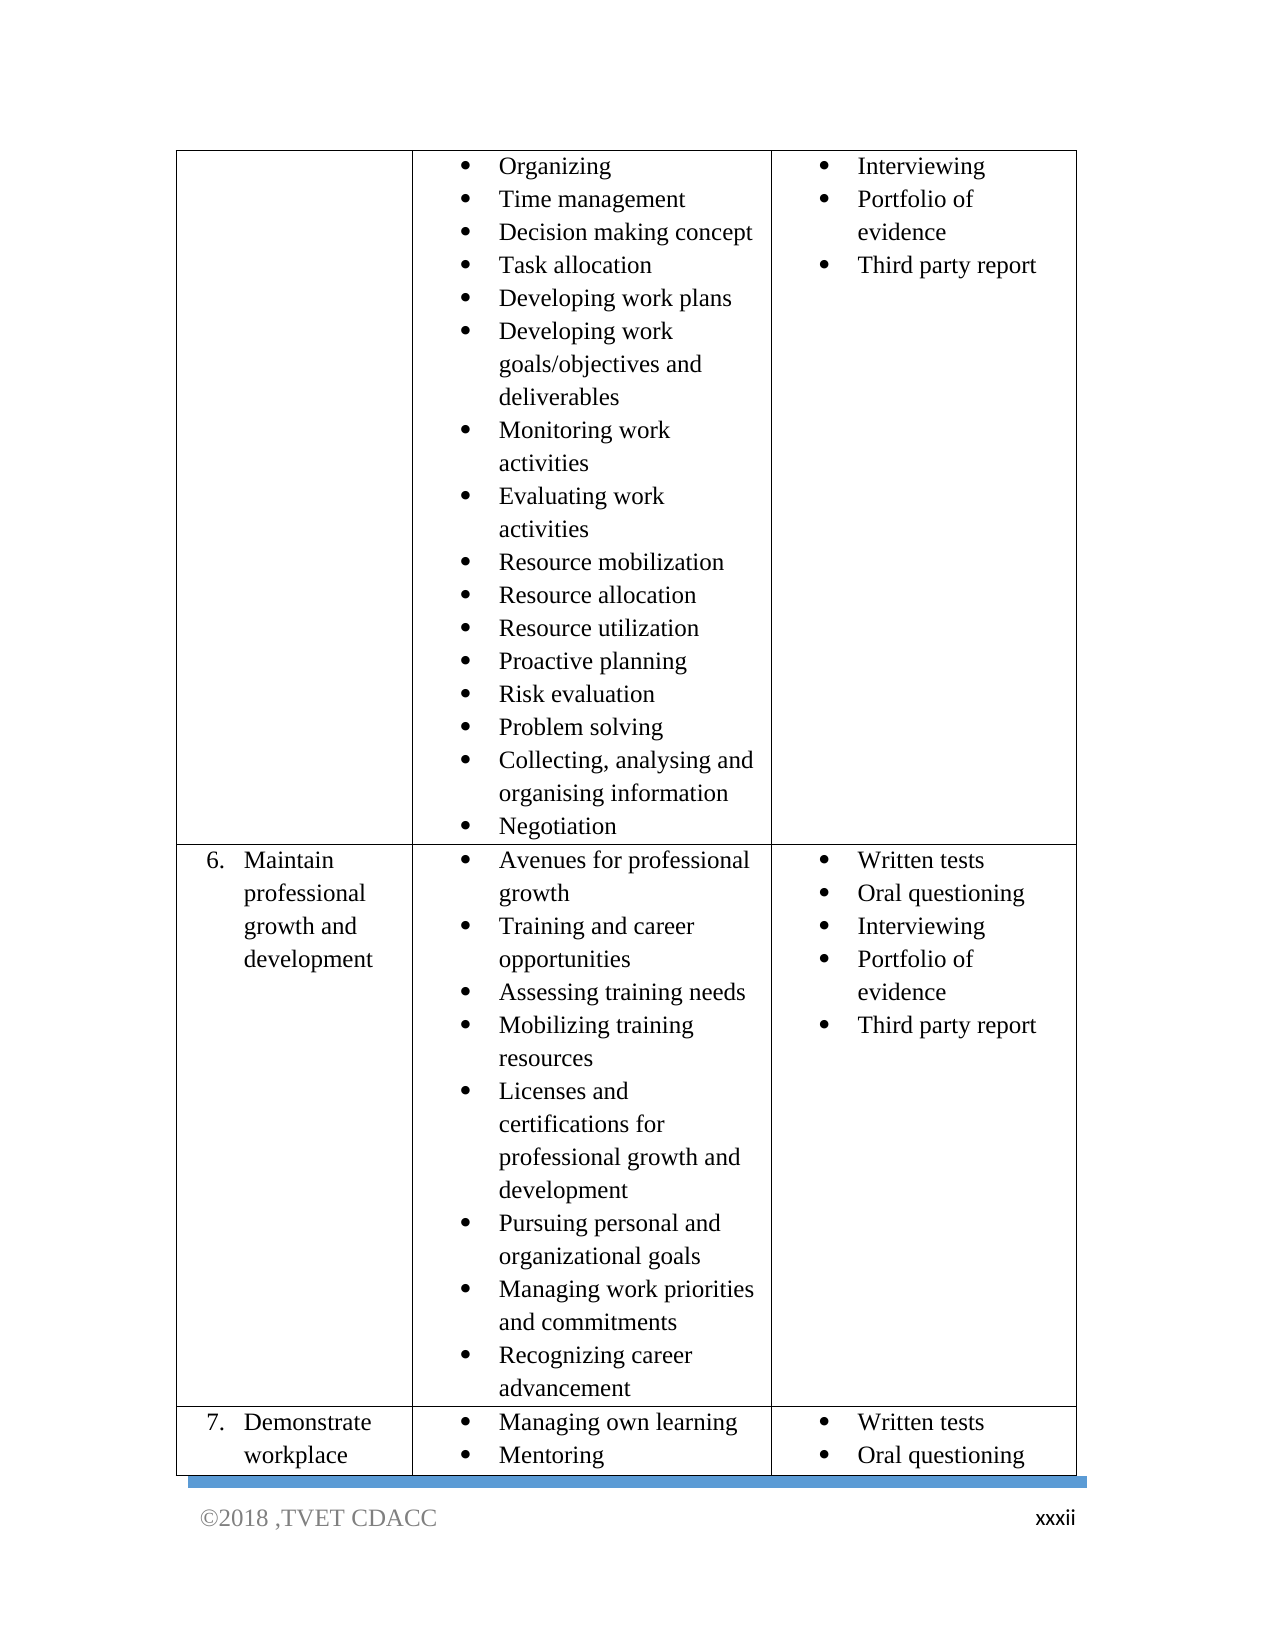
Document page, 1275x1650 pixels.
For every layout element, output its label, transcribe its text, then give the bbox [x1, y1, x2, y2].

table_cell Maintain professional growth and development [177, 845, 412, 1406]
table_cell Avenues for professional growth Training and career opportunities Assessing training needs Mobilizing training resources Licenses and certifications for professional growth and development Pursuing personal and organizational goals Managing work priorities and commitments Recognizing career advancement [413, 845, 771, 1406]
table_cell Written tests Oral questioning Interviewing Portfolio of evidence Third party report [772, 845, 1076, 1406]
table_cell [772, 1407, 1076, 1475]
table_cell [413, 1407, 771, 1475]
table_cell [177, 151, 412, 844]
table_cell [413, 151, 771, 844]
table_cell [772, 151, 1076, 844]
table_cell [177, 1407, 412, 1475]
